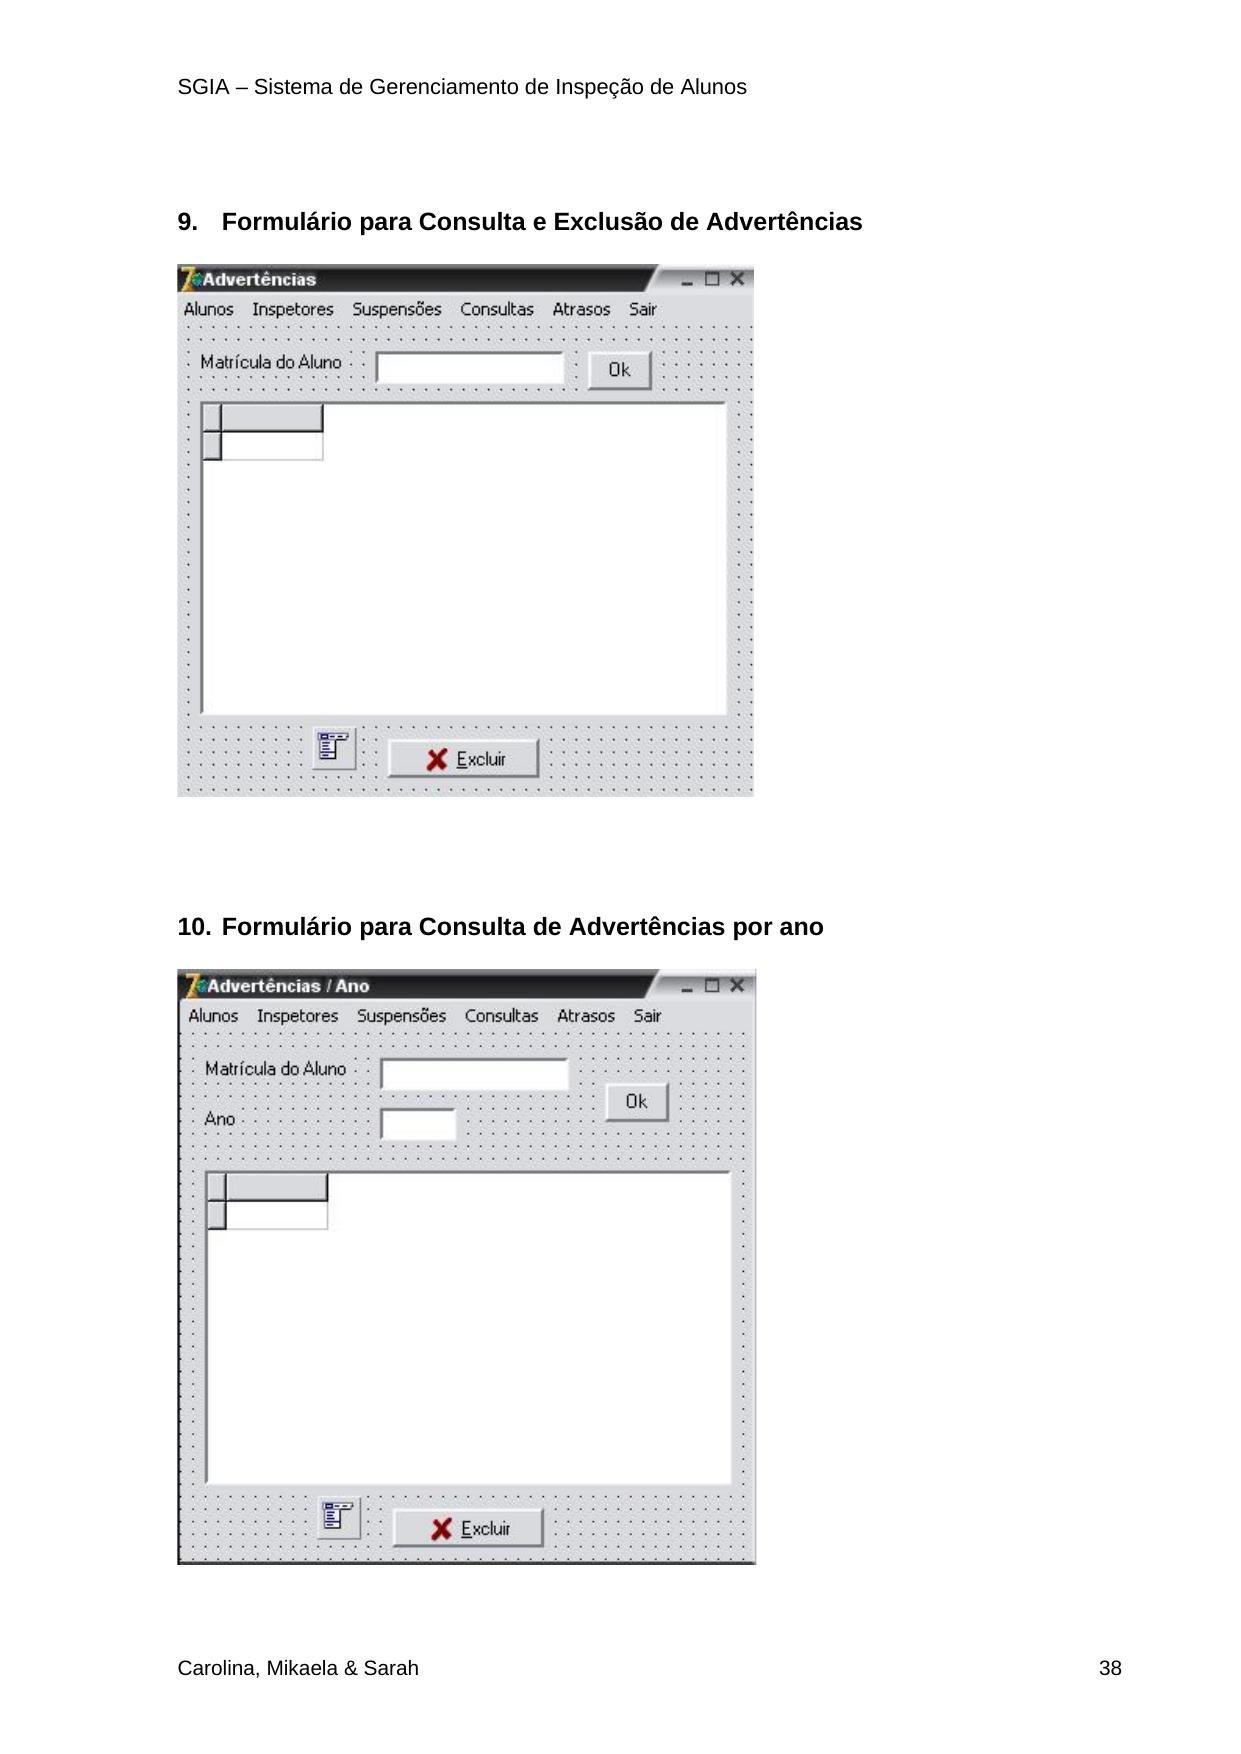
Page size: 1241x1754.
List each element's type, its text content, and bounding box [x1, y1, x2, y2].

picture [177, 969, 757, 1565]
text Formulário para Consulta de Advertências por ano [177, 912, 1122, 941]
text Formulário para Consulta e Exclusão de Advertências [177, 207, 1122, 236]
picture [177, 264, 754, 797]
